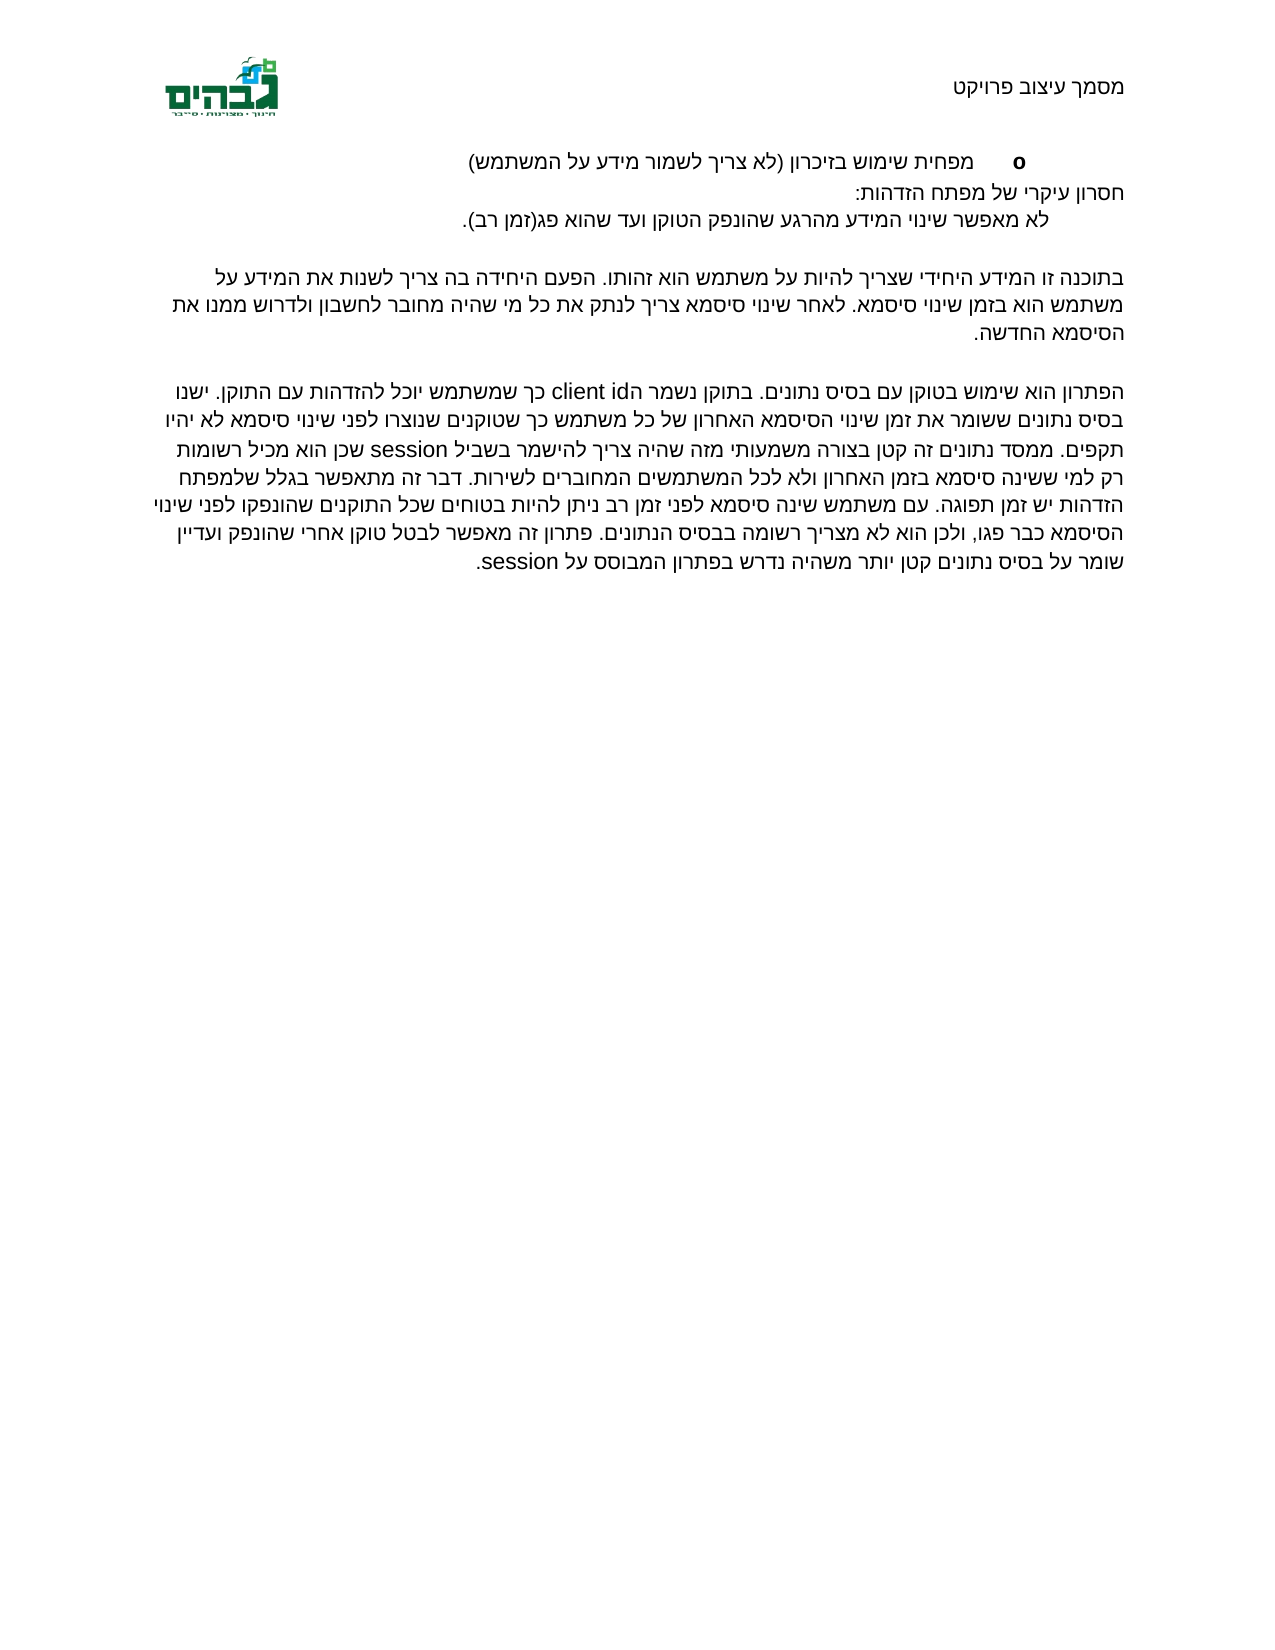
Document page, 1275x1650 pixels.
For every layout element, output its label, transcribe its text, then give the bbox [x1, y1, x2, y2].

list לא מאפשר שינוי המידע מהרגע שהונפק הטוקן ועד שהוא פג(זמן רב). [150, 208, 1050, 232]
text חסרון עיקרי של מפתח הזדהות: [150, 180, 1125, 204]
text הפתרון הוא שימוש בטוקן עם בסיס נתונים. בתוקן נשמר הclient id כך שמשתמש יוכל להזדהות עם התוקן. ישנו בסיס נתונים ששומר את זמן שינוי הסיסמא האחרון של כל משתמש כך שטוקנים שנוצרו לפני שינוי סיסמא לא יהיו תקפים. ממסד נתונים זה קטן בצורה משמעותי מזה שהיה צריך להישמר בשביל session שכן הוא מכיל רשומות רק למי ששינה סיסמא בזמן האחרון ולא לכל המשתמשים המחוברים לשירות. דבר זה מתאפשר בגלל שלמפתח הזדהות יש זמן תפוגה. עם משתמש שינה סיסמא לפני זמן רב ניתן להיות בטוחים שכל התוקנים שהונפקו לפני שינוי הסיסמא כבר פגו, ולכן הוא לא מצריך רשומה בבסיס הנתונים. פתרון זה מאפשר לבטל טוקן אחרי שהונפק ועדיין שומר על בסיס נתונים קטן יותר משהיה נדרש בפתרון המבוסס על session. [150, 378, 1125, 574]
text בתוכנה זו המידע היחידי שצריך להיות על משתמש הוא זהותו. הפעם היחידה בה צריך לשנות את המידע על משתמש הוא בזמן שינוי סיסמא. לאחר שינוי סיסמא צריך לנתק את כל מי שהיה מחובר לחשבון ולדרוש ממנו את הסיסמא החדשה. [150, 266, 1125, 344]
picture [150, 52, 290, 121]
list מפחית שימוש בזיכרון (לא צריך לשמור מידע על המשתמש) [150, 150, 1012, 176]
